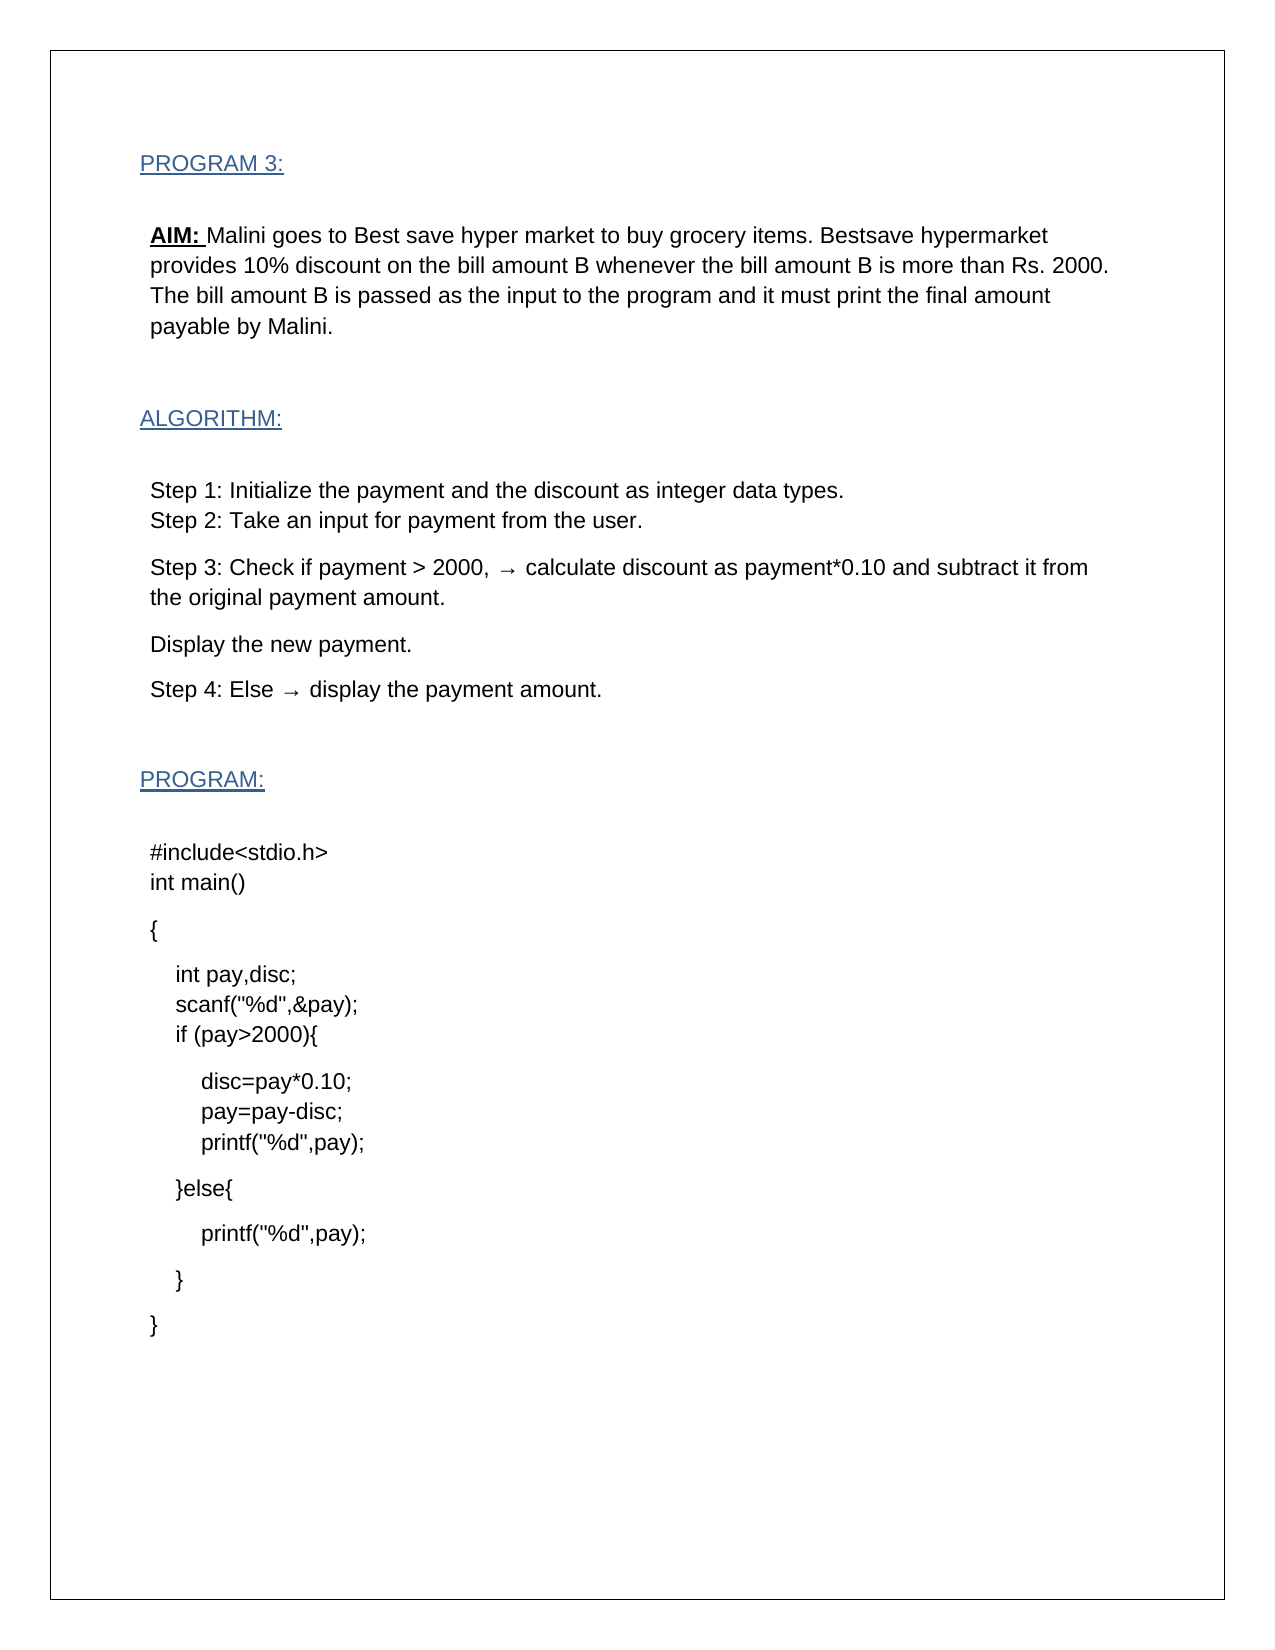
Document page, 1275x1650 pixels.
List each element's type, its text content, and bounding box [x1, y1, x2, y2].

text printf("%d",pay); [201, 1220, 1139, 1247]
text disc=pay*0.10; pay=pay-disc; printf("%d",pay); [201, 1068, 366, 1155]
text Step 3: Check if payment > 2000, → calculate discount as payment*0.10 and subtract it from the original payment amount. [150, 554, 1111, 611]
text Step 1: Initialize the payment and the discount as integer data types. Step 2: Take an input for payment from the user. [150, 477, 872, 533]
text } [175, 1266, 1139, 1292]
subtitle PROGRAM: [139, 766, 1139, 793]
text AIM: Malini goes to Best save hyper market to buy grocery items. Bestsave hypermarket provides 10% discount on the bill amount B whenever the bill amount B is more than Rs. 2000. The bill amount B is passed as the input to the program and it must print the final amount payable by Malini. [150, 222, 1111, 339]
subtitle PROGRAM 3: [139, 150, 1139, 176]
text #include<stdio.h> int main() [150, 838, 330, 895]
subtitle ALGORITHM: [139, 405, 1139, 431]
text { [150, 916, 1139, 942]
text int pay,disc; scanf("%d",&pay); if (pay>2000){ [175, 961, 360, 1047]
text }else{ [175, 1175, 1139, 1202]
text Display the new payment. [150, 631, 1139, 657]
text Step 4: Else → display the payment amount. [150, 676, 1139, 702]
text } [150, 1311, 1139, 1337]
